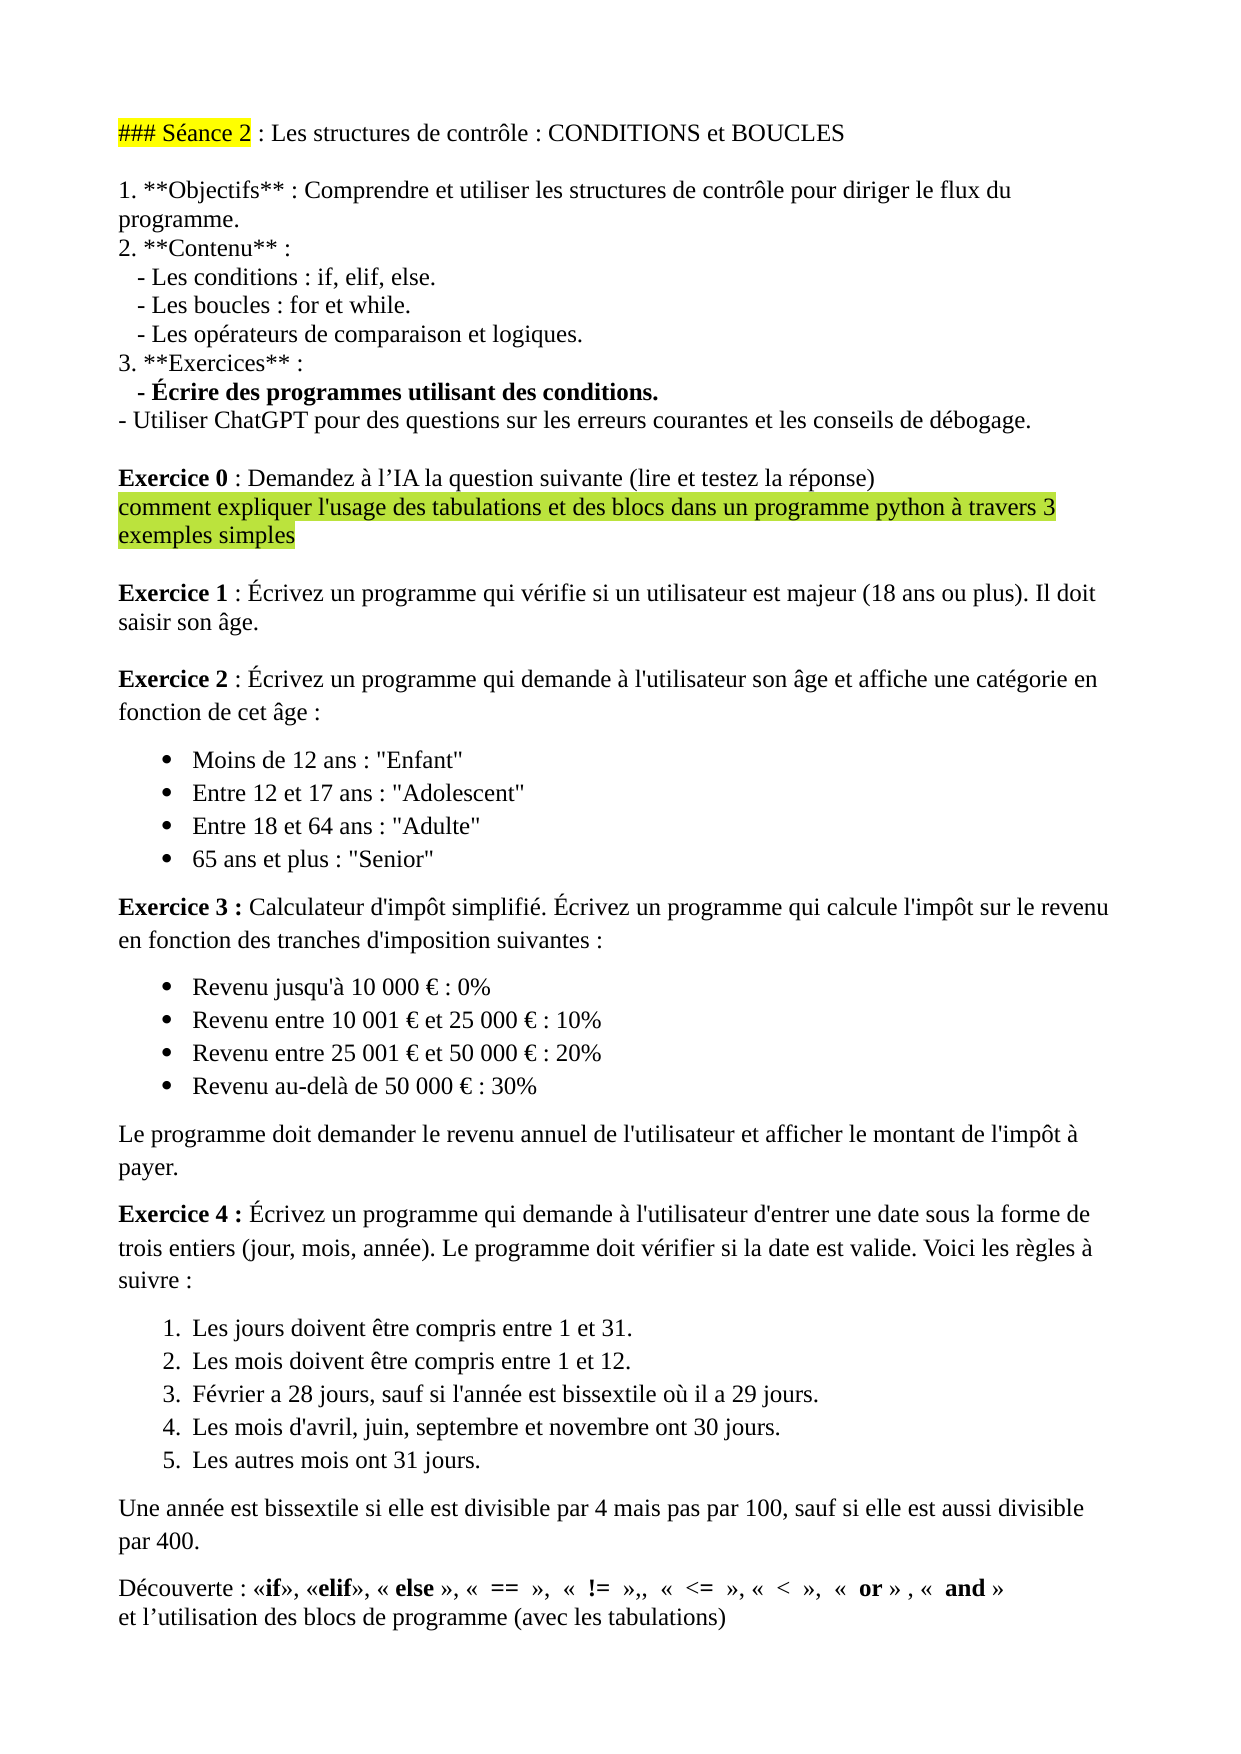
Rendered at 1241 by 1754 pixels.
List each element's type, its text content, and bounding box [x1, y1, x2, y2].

list 65 ans et plus : "Senior" [162, 844, 1122, 873]
list Les autres mois ont 31 jours. [162, 1445, 1122, 1474]
text - Les boucles : for et while. [118, 291, 1122, 319]
text 1. **Objectifs** : Comprendre et utiliser les structures de contrôle pour diriger le flux du programme. [118, 176, 1122, 233]
text - Les conditions : if, elif, else. [118, 262, 1122, 291]
list Entre 12 et 17 ans : "Adolescent" [162, 778, 1122, 807]
text 2. **Contenu** : [118, 233, 1122, 262]
text Exercice 0 : Demandez à l’IA la question suivante (lire et testez la réponse) [118, 463, 1122, 492]
list Revenu jusqu'à 10 000 € : 0% [162, 972, 1122, 1001]
list Entre 18 et 64 ans : "Adulte" [162, 811, 1122, 840]
text Exercice 2 : Écrivez un programme qui demande à l'utilisateur son âge et affiche une catégorie en fonction de cet âge : [118, 664, 1122, 726]
text Exercice 4 : Écrivez un programme qui demande à l'utilisateur d'entrer une date sous la forme de trois entiers (jour, mois, année). Le programme doit vérifier si la date est valide. Voici les règles à suivre : [118, 1199, 1122, 1294]
text et l’utilisation des blocs de programme (avec les tabulations) [118, 1602, 1122, 1631]
text comment expliquer l'usage des tabulations et des blocs dans un programme python à travers 3 exemples simples [295, 492, 1122, 549]
text Découverte : «if», «elif», « else », « == », « != »,, « <= », « < », « or » , « and » [118, 1573, 1122, 1602]
text Exercice 1 : Écrivez un programme qui vérifie si un utilisateur est majeur (18 ans ou plus). Il doit saisir son âge. [118, 578, 1122, 636]
list Les jours doivent être compris entre 1 et 31. [162, 1313, 1122, 1342]
text Le programme doit demander le revenu annuel de l'utilisateur et afficher le montant de l'impôt à payer. [118, 1119, 1122, 1181]
text - Les opérateurs de comparaison et logiques. [118, 319, 1122, 348]
text 3. **Exercices** : [118, 348, 1122, 377]
list Revenu au-delà de 50 000 € : 30% [162, 1071, 1122, 1100]
list Les mois doivent être compris entre 1 et 12. [162, 1346, 1122, 1375]
list Février a 28 jours, sauf si l'année est bissextile où il a 29 jours. [162, 1379, 1122, 1408]
list Moins de 12 ans : "Enfant" [162, 745, 1122, 774]
list Les mois d'avril, juin, septembre et novembre ont 30 jours. [162, 1412, 1122, 1441]
text ### Séance 2 : Les structures de contrôle : CONDITIONS et BOUCLES [251, 118, 1122, 147]
list Revenu entre 25 001 € et 50 000 € : 20% [162, 1038, 1122, 1067]
text Une année est bissextile si elle est divisible par 4 mais pas par 100, sauf si elle est aussi divisible par 400. [118, 1493, 1122, 1555]
list Revenu entre 10 001 € et 25 000 € : 10% [162, 1005, 1122, 1034]
text - Utiliser ChatGPT pour des questions sur les erreurs courantes et les conseils de débogage. [118, 406, 1122, 434]
text Exercice 3 : Calculateur d'impôt simplifié. Écrivez un programme qui calcule l'impôt sur le revenu en fonction des tranches d'imposition suivantes : [118, 892, 1122, 953]
text - Écrire des programmes utilisant des conditions. [118, 377, 1122, 406]
